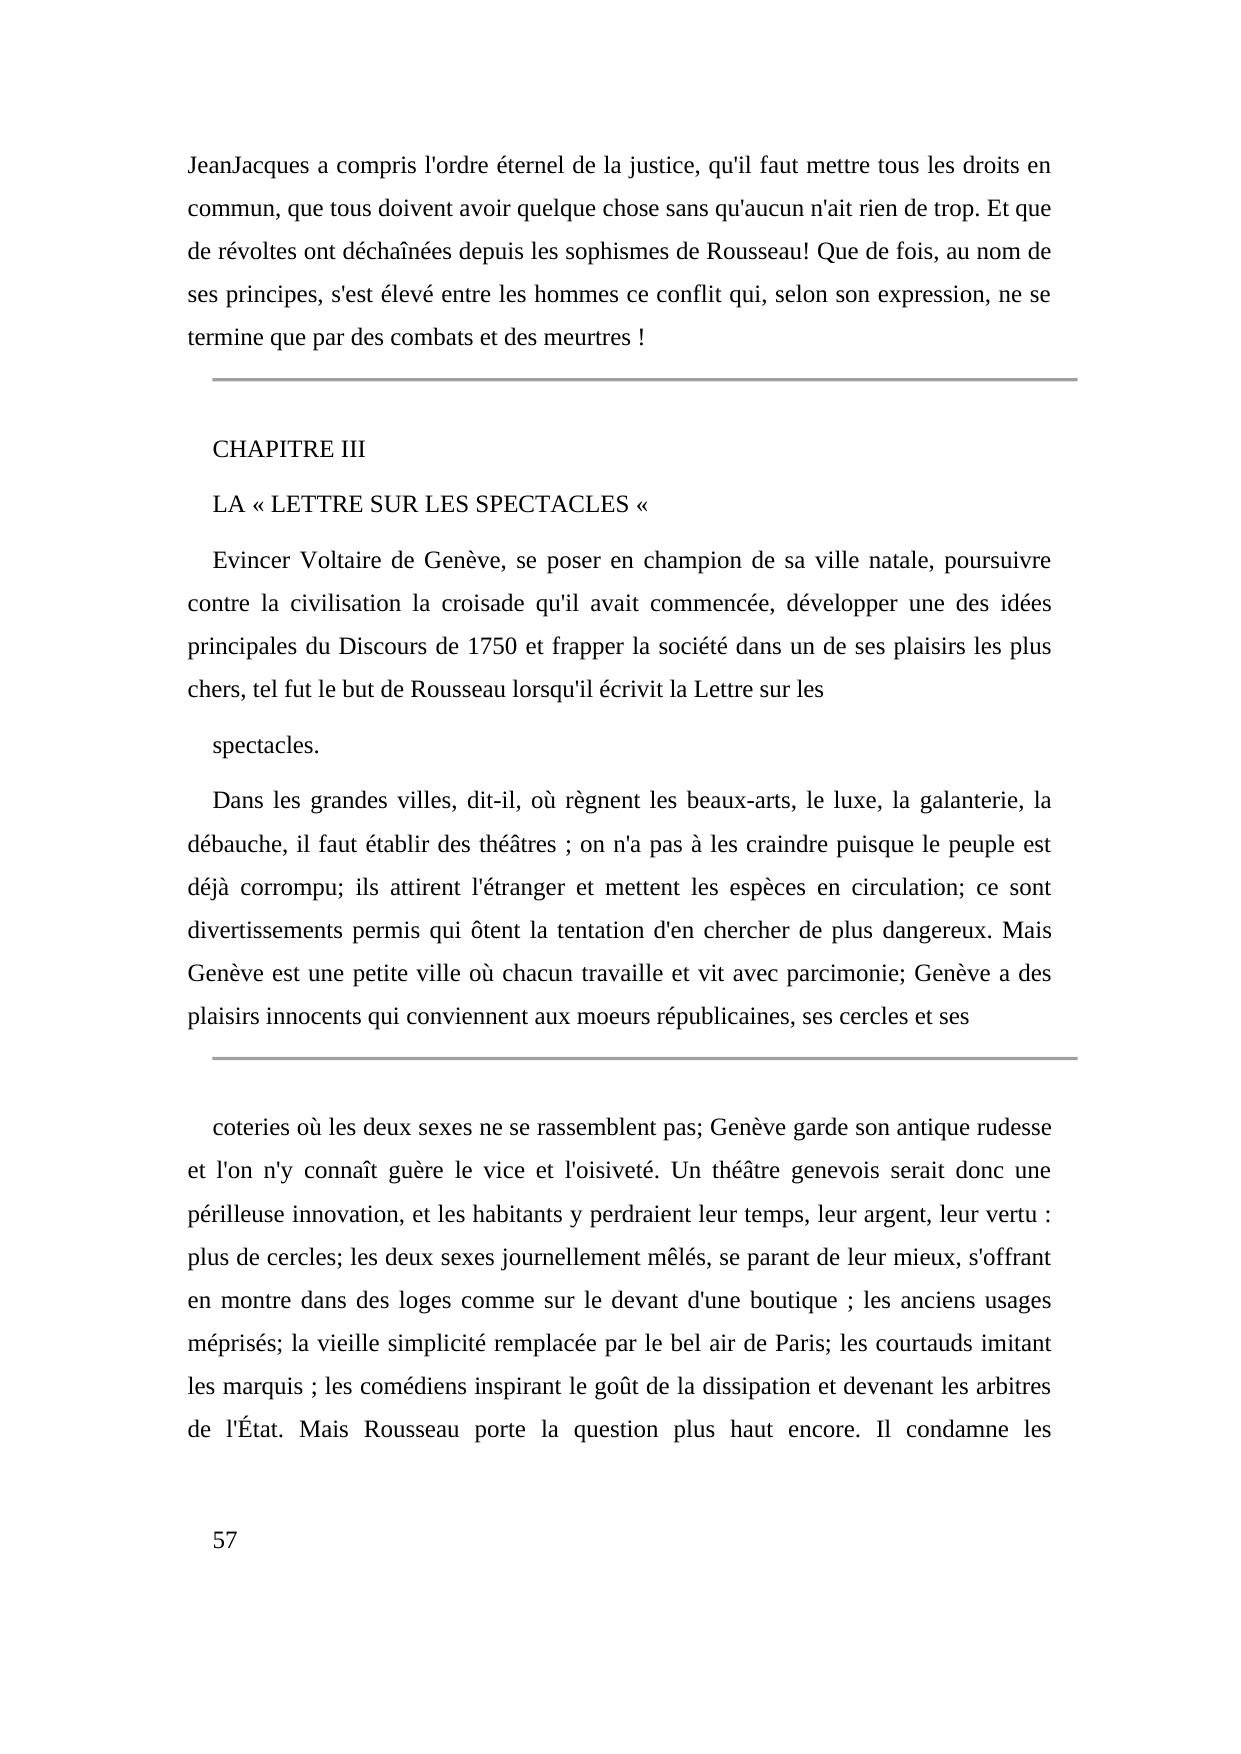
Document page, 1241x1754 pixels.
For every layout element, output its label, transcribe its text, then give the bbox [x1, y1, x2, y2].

text LA « LETTRE SUR LES SPECTACLES « [187, 489, 1053, 518]
text spectacles. [187, 730, 1053, 759]
text Dans les grandes villes, dit-il, où règnent les beaux-arts, le luxe, la galanterie, la débauche, il faut établir des théâtres ; on n'a pas à les craindre puisque le peuple est déjà corrompu; ils attirent l'étranger et mettent les espèces en circulation; ce sont divertissements permis qui ôtent la tentation d'en chercher de plus dangereux. Mais Genève est une petite ville où chacun travaille et vit avec parcimonie; Genève a des plaisirs innocents qui conviennent aux moeurs républicaines, ses cercles et ses [187, 786, 1053, 1030]
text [187, 150, 1053, 351]
text CHAPITRE III [187, 434, 1053, 462]
text Evincer Voltaire de Genève, se poser en champion de sa ville natale, poursuivre contre la civilisation la croisade qu'il avait commencée, développer une des idées principales du Discours de 1750 et frapper la société dans un de ses plaisirs les plus chers, tel fut le but de Rousseau lorsqu'il écrivit la Lettre sur les [187, 545, 1053, 703]
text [187, 1112, 1053, 1443]
